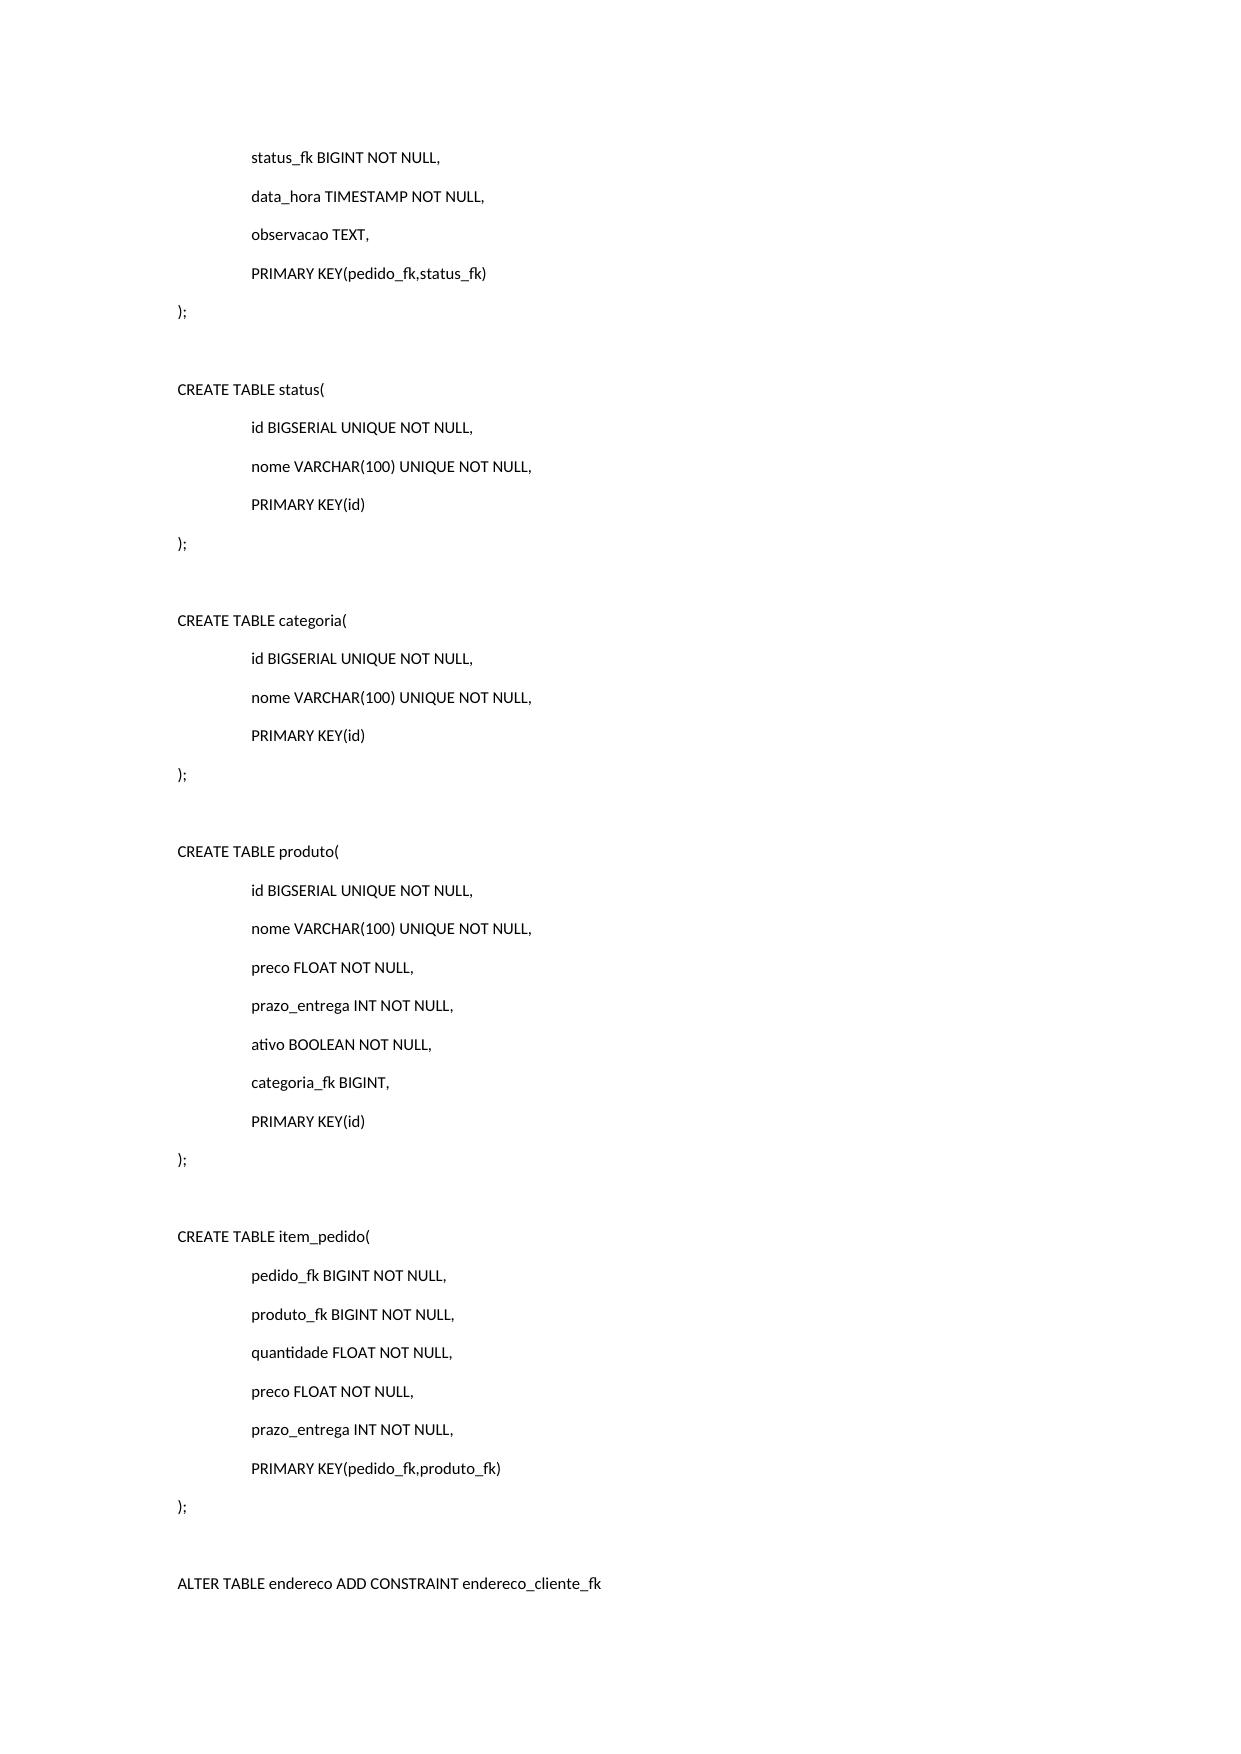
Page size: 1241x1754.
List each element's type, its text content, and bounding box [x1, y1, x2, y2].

text ); [177, 764, 1063, 784]
text ativo BOOLEAN NOT NULL, [177, 1034, 1063, 1054]
text preco FLOAT NOT NULL, [177, 1381, 1063, 1401]
text status_fk BIGINT NOT NULL, [177, 148, 1063, 168]
text PRIMARY KEY(id) [177, 726, 1063, 746]
text PRIMARY KEY(id) [177, 1111, 1063, 1131]
text categoria_fk BIGINT, [177, 1073, 1063, 1093]
text produto_fk BIGINT NOT NULL, [177, 1304, 1063, 1324]
text prazo_entrega INT NOT NULL, [177, 996, 1063, 1016]
text ALTER TABLE endereco ADD CONSTRAINT endereco_cliente_fk [177, 1574, 1063, 1594]
text PRIMARY KEY(pedido_fk,produto_fk) [177, 1458, 1063, 1478]
text nome VARCHAR(100) UNIQUE NOT NULL, [177, 687, 1063, 707]
text CREATE TABLE categoria( [177, 610, 1063, 630]
text ); [177, 533, 1063, 553]
text preco FLOAT NOT NULL, [177, 957, 1063, 977]
text ); [177, 302, 1063, 322]
text data_hora TIMESTAMP NOT NULL, [177, 186, 1063, 206]
text CREATE TABLE produto( [177, 841, 1063, 862]
text nome VARCHAR(100) UNIQUE NOT NULL, [177, 456, 1063, 476]
text PRIMARY KEY(pedido_fk,status_fk) [177, 263, 1063, 283]
text quantidade FLOAT NOT NULL, [177, 1342, 1063, 1363]
text ); [177, 1497, 1063, 1517]
text id BIGSERIAL UNIQUE NOT NULL, [177, 880, 1063, 900]
text prazo_entrega INT NOT NULL, [177, 1419, 1063, 1440]
text pedido_fk BIGINT NOT NULL, [177, 1265, 1063, 1286]
text nome VARCHAR(100) UNIQUE NOT NULL, [177, 918, 1063, 939]
text CREATE TABLE status( [177, 379, 1063, 399]
text observacao TEXT, [177, 225, 1063, 245]
text id BIGSERIAL UNIQUE NOT NULL, [177, 417, 1063, 438]
text id BIGSERIAL UNIQUE NOT NULL, [177, 649, 1063, 669]
text ); [177, 1150, 1063, 1170]
text CREATE TABLE item_pedido( [177, 1227, 1063, 1247]
text PRIMARY KEY(id) [177, 494, 1063, 515]
